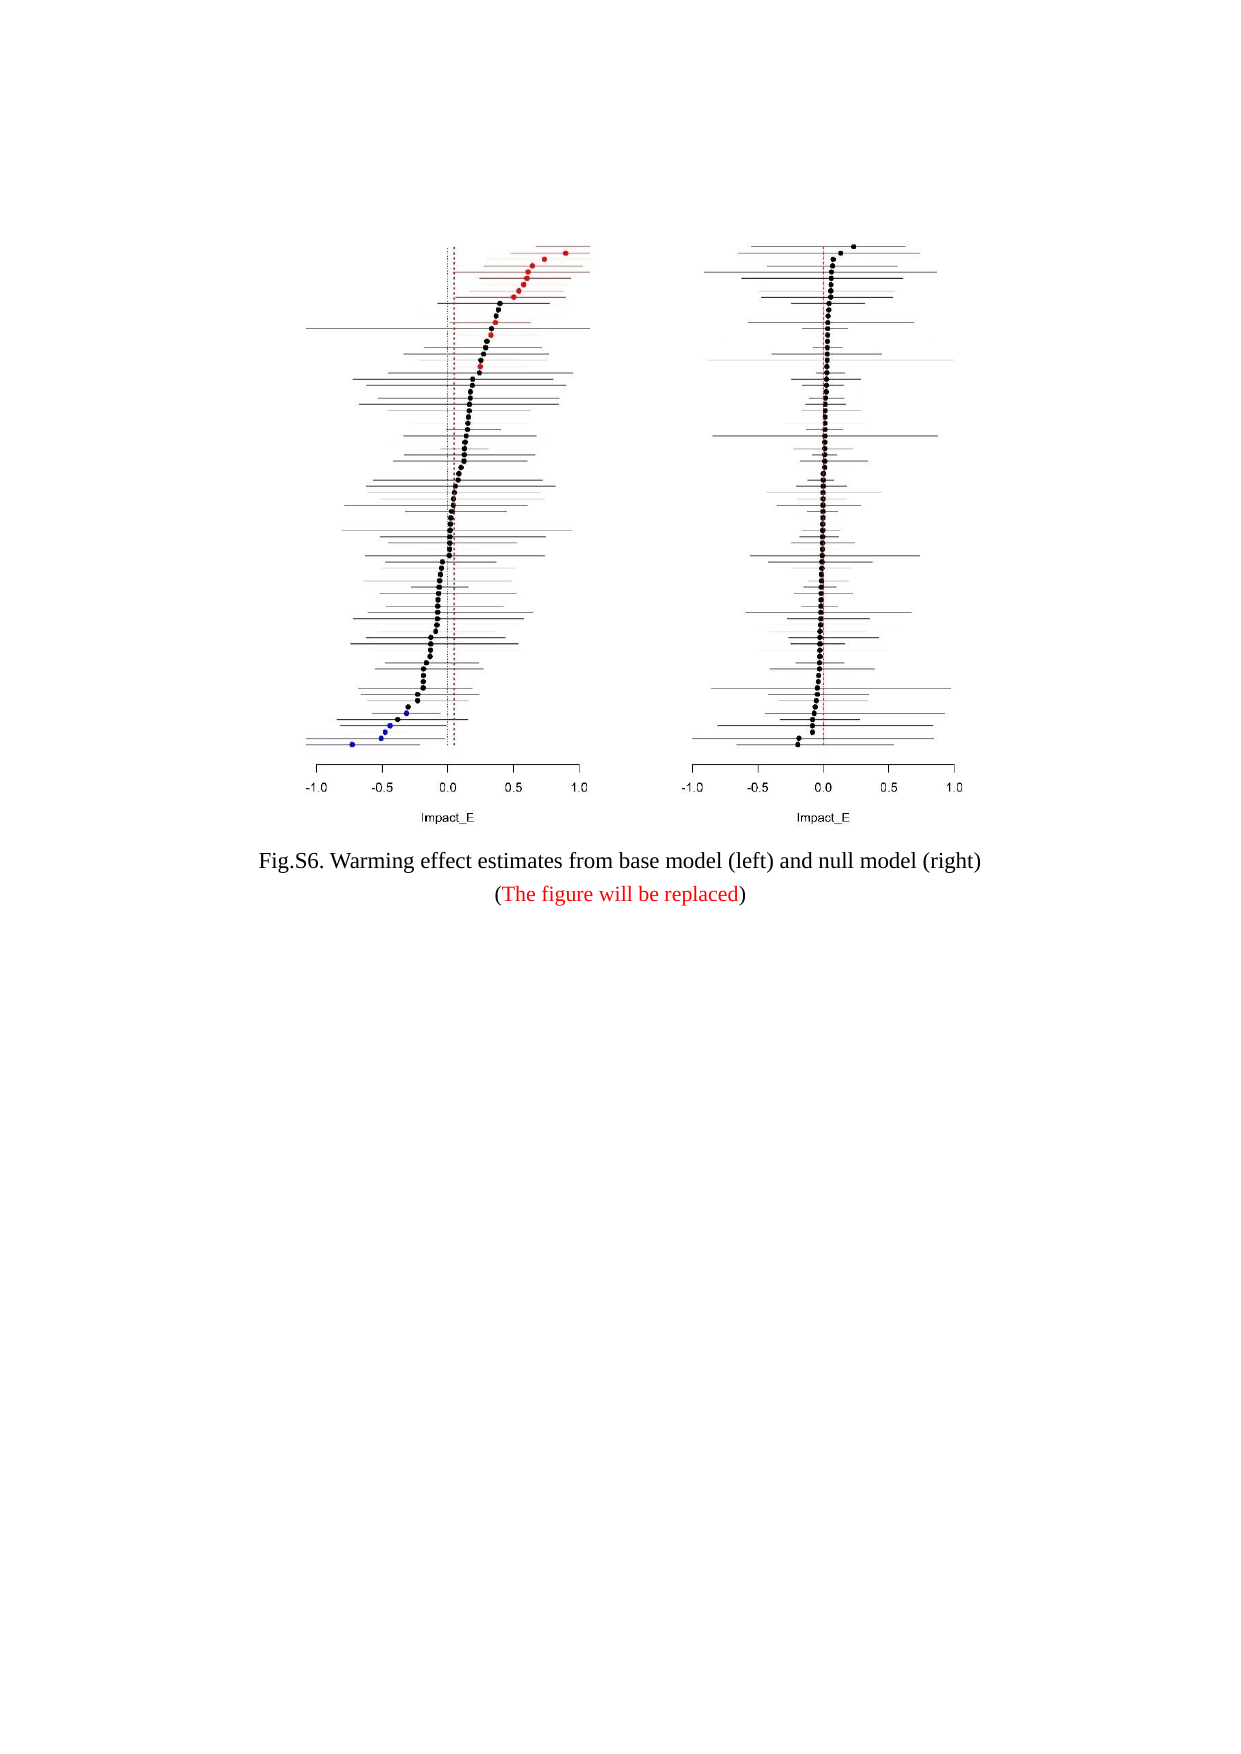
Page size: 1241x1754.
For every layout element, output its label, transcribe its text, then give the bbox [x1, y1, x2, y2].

text Fig.S6. Warming effect estimates from base model (left) and null model (right) [187, 844, 1053, 877]
picture [244, 165, 996, 841]
text (The figure will be replaced) [187, 877, 1053, 909]
